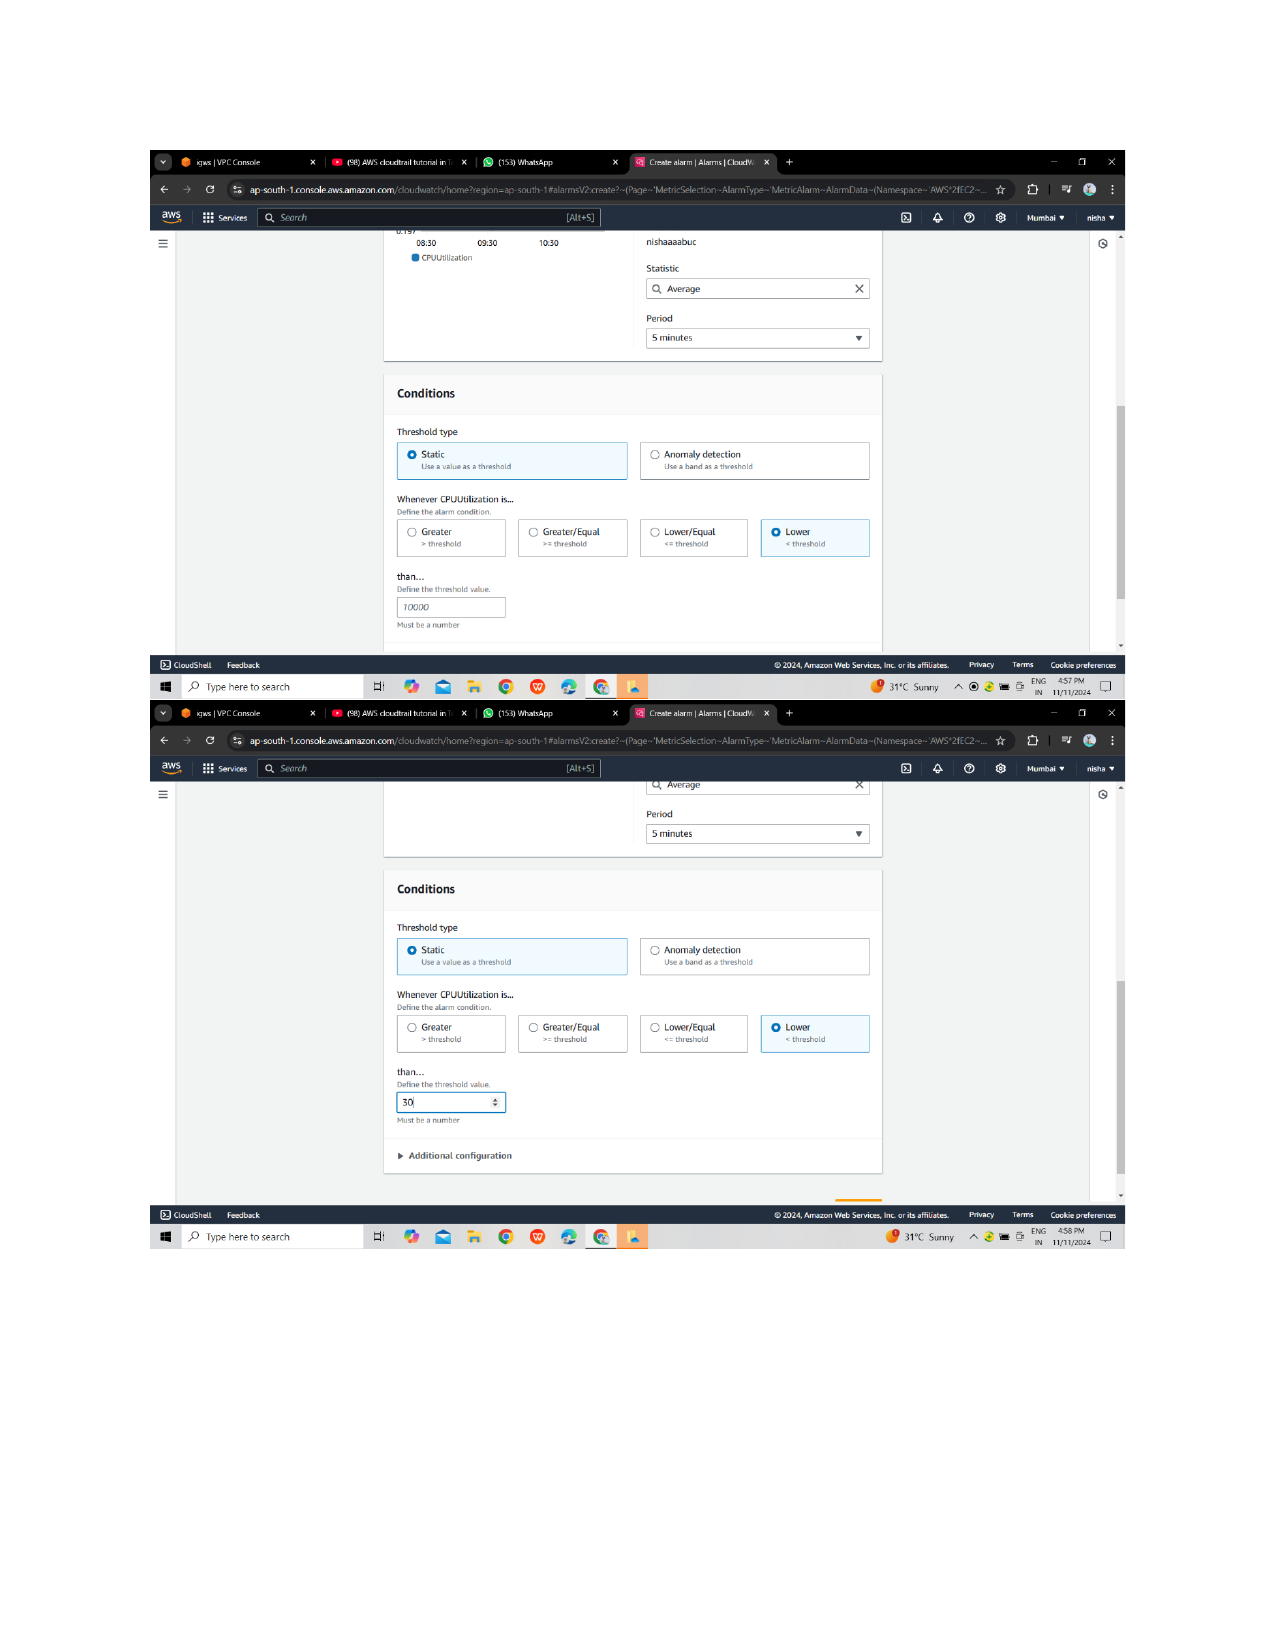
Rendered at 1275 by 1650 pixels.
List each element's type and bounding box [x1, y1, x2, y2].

picture [150, 700, 1125, 1249]
picture [150, 150, 1125, 699]
